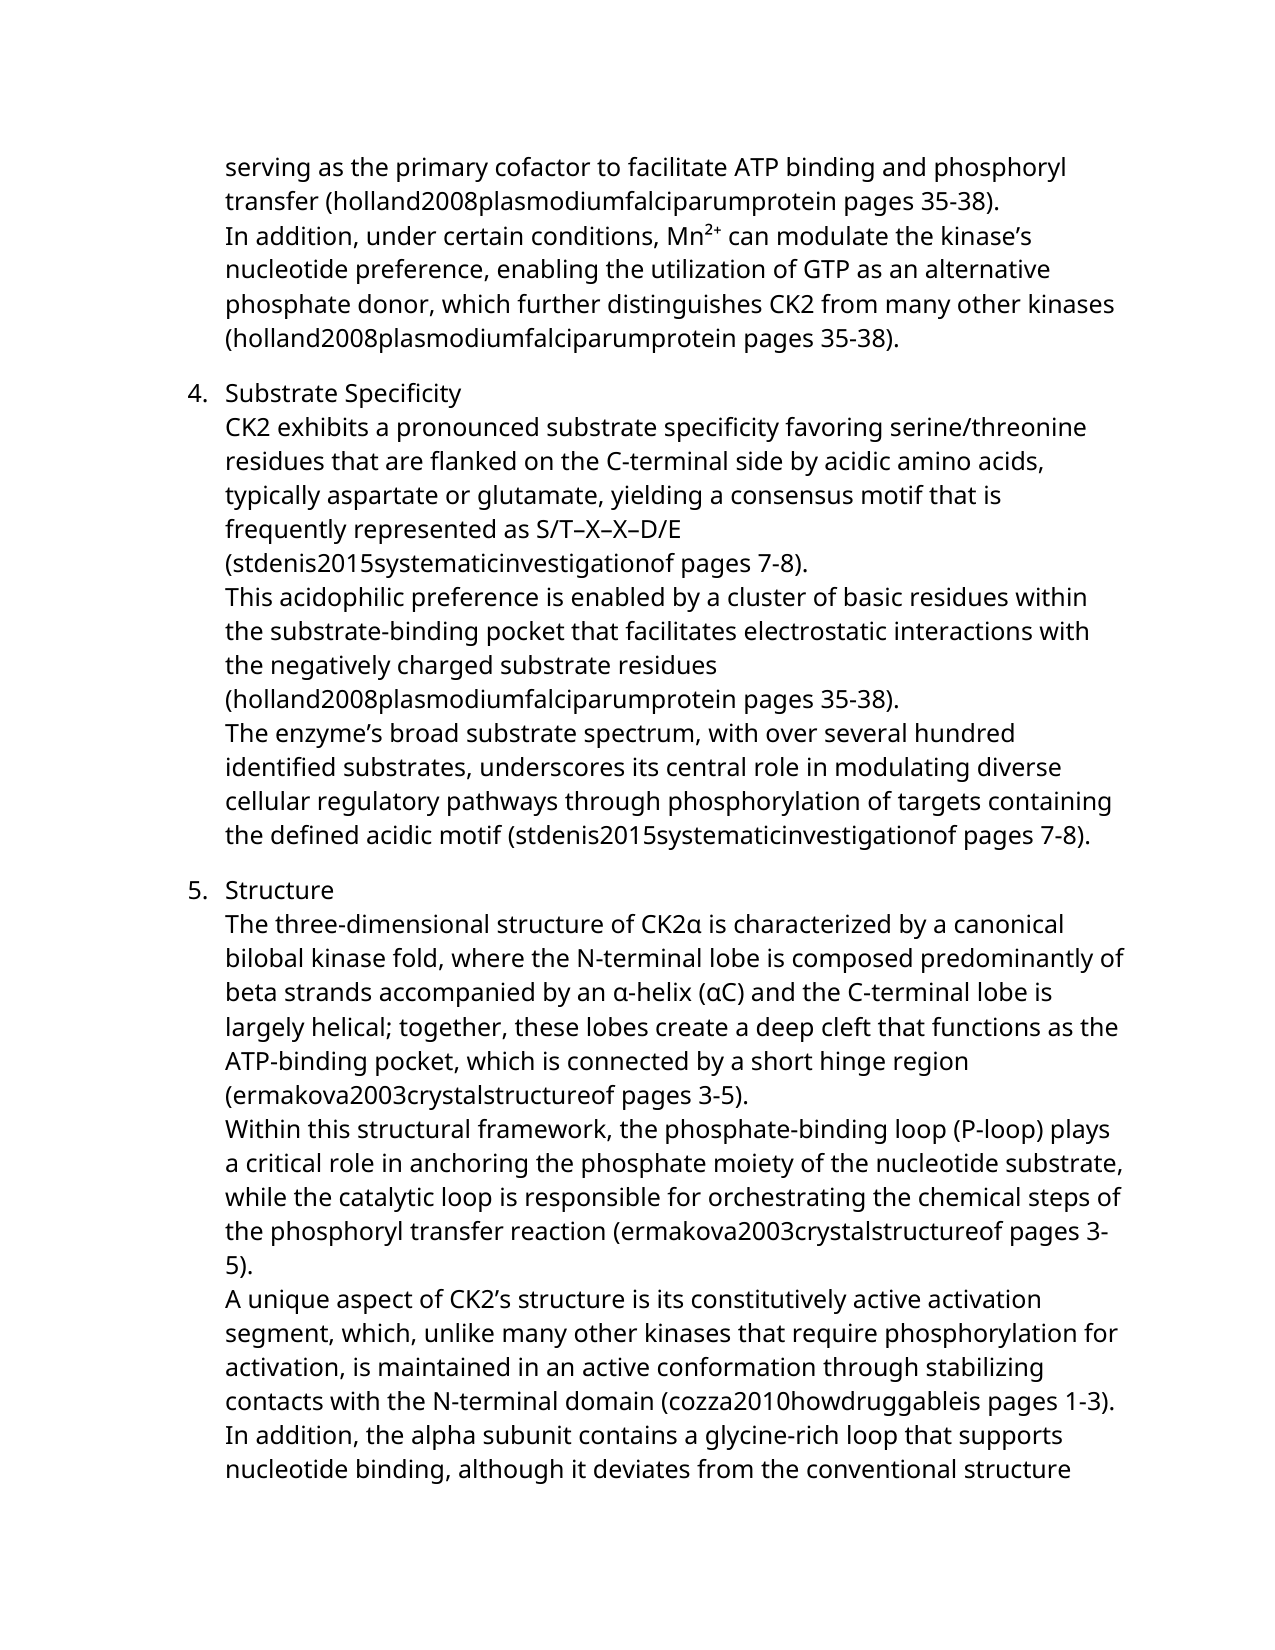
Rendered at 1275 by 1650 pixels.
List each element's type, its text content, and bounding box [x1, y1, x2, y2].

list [187, 873, 1125, 1486]
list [187, 150, 1125, 354]
list Substrate Specificity CK2 exhibits a pronounced substrate specificity favoring serine/threonine residues that are flanked on the C-terminal side by acidic amino acids, typically aspartate or glutamate, yielding a consensus motif that is frequently represented as S/T–X–X–D/E (stdenis2015systematicinvestigationof pages 7-8). This acidophilic preference is enabled by a cluster of basic residues within the substrate-binding pocket that facilitates electrostatic interactions with the negatively charged substrate residues (holland2008plasmodiumfalciparumprotein pages 35-38). The enzyme’s broad substrate spectrum, with over several hundred identified substrates, underscores its central role in modulating diverse cellular regulatory pathways through phosphorylation of targets containing the defined acidic motif (stdenis2015systematicinvestigationof pages 7-8). [187, 375, 1125, 852]
